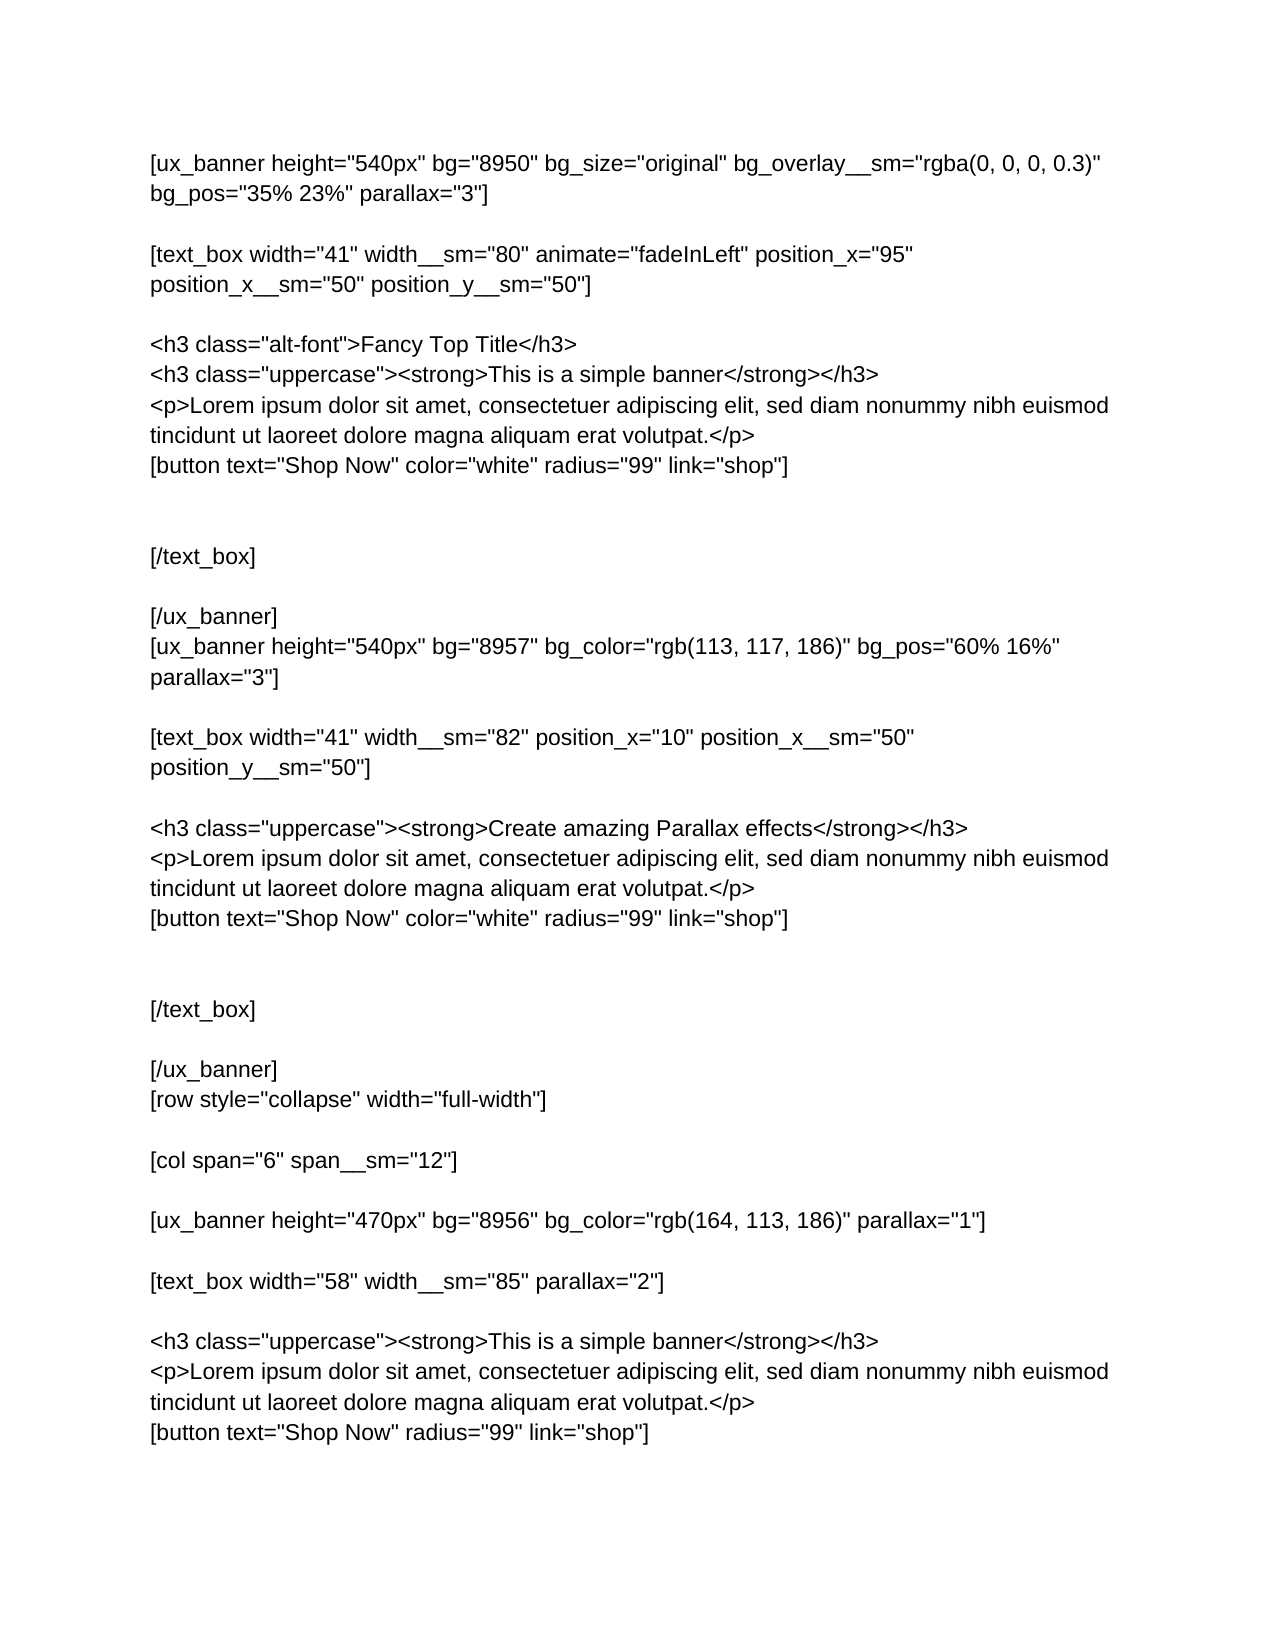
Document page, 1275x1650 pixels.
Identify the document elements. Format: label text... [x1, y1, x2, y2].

text [/text_box] [150, 543, 1125, 569]
text [ux_banner height="540px" bg="8957" bg_color="rgb(113, 117, 186)" bg_pos="60% 16%" parallax="3"] [150, 633, 1125, 690]
text [/ux_banner] [150, 603, 1125, 629]
text [ux_banner height="470px" bg="8956" bg_color="rgb(164, 113, 186)" parallax="1"] [150, 1207, 1125, 1234]
text [/text_box] [150, 996, 1125, 1022]
text [button text="Shop Now" color="white" radius="99" link="shop"] [150, 905, 1125, 932]
text [text_box width="41" width__sm="82" position_x="10" position_x__sm="50" position_y__sm="50"] [150, 724, 1125, 781]
text <h3 class="alt-font">Fancy Top Title</h3> [150, 331, 1125, 358]
text <h3 class="uppercase"><strong>This is a simple banner</strong></h3> [150, 361, 1125, 388]
text <p>Lorem ipsum dolor sit amet, consectetuer adipiscing elit, sed diam nonummy nibh euismod tincidunt ut laoreet dolore magna aliquam erat volutpat.</p> [150, 392, 1125, 448]
text <h3 class="uppercase"><strong>Create amazing Parallax effects</strong></h3> [150, 814, 1125, 841]
text [button text="Shop Now" radius="99" link="shop"] [150, 1419, 1125, 1445]
text <h3 class="uppercase"><strong>This is a simple banner</strong></h3> [150, 1328, 1125, 1354]
text [col span="6" span__sm="12"] [150, 1147, 1125, 1173]
text [text_box width="58" width__sm="85" parallax="2"] [150, 1268, 1125, 1294]
text [row style="collapse" width="full-width"] [150, 1086, 1125, 1113]
text <p>Lorem ipsum dolor sit amet, consectetuer adipiscing elit, sed diam nonummy nibh euismod tincidunt ut laoreet dolore magna aliquam erat volutpat.</p> [150, 1358, 1125, 1415]
text [ux_banner height="540px" bg="8950" bg_size="original" bg_overlay__sm="rgba(0, 0, 0, 0.3)" bg_pos="35% 23%" parallax="3"] [150, 150, 1125, 207]
text [/ux_banner] [150, 1056, 1125, 1083]
text [button text="Shop Now" color="white" radius="99" link="shop"] [150, 452, 1125, 478]
text <p>Lorem ipsum dolor sit amet, consectetuer adipiscing elit, sed diam nonummy nibh euismod tincidunt ut laoreet dolore magna aliquam erat volutpat.</p> [150, 845, 1125, 901]
text [text_box width="41" width__sm="80" animate="fadeInLeft" position_x="95" position_x__sm="50" position_y__sm="50"] [150, 241, 1125, 297]
